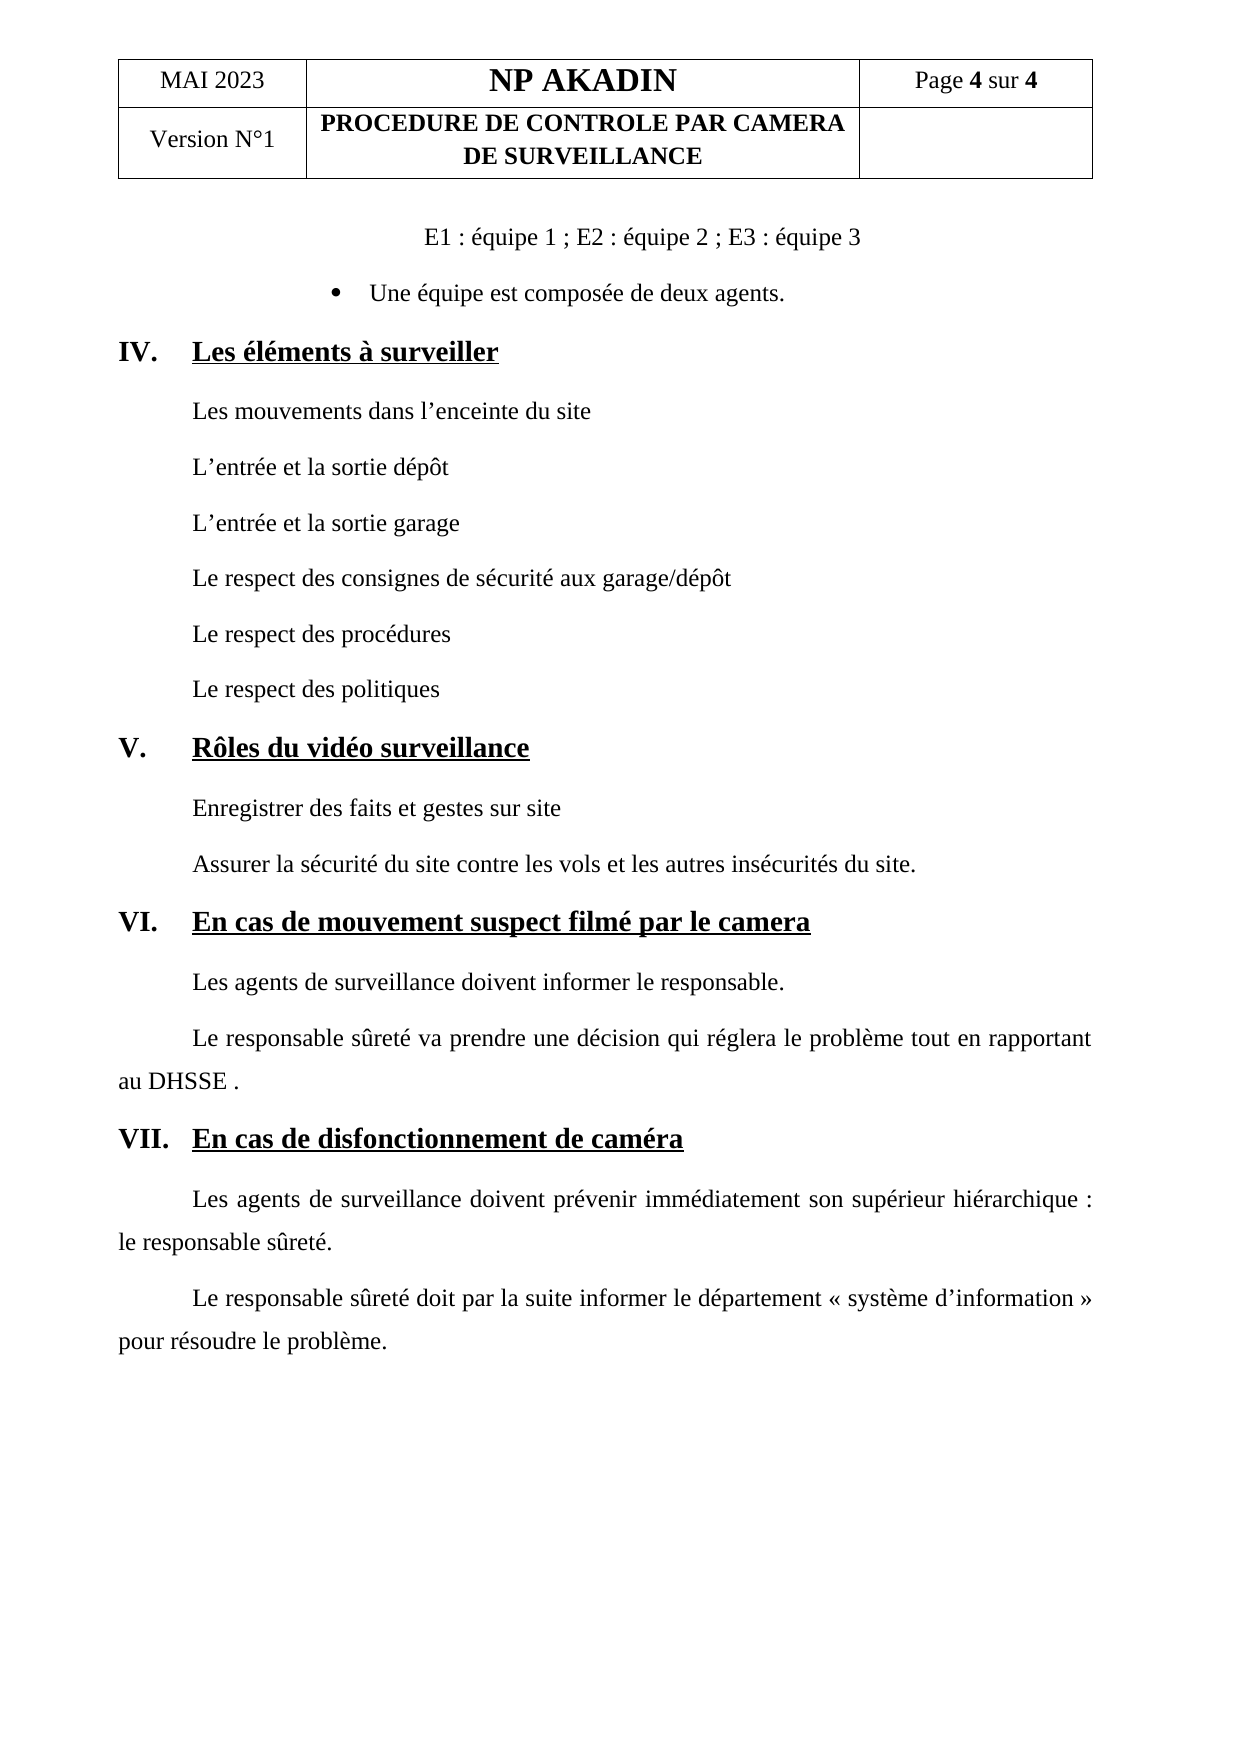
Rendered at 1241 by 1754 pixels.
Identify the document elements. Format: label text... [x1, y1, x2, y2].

text Enregistrer des faits et gestes sur site [118, 793, 1092, 822]
text Le responsable sûreté doit par la suite informer le département « système d’information » pour résoudre le problème. [118, 1283, 1092, 1355]
text E1 : équipe 1 ; E2 : équipe 2 ; E3 : équipe 3 [118, 222, 1092, 251]
text Le responsable sûreté va prendre une décision qui réglera le problème tout en rapportant au DHSSE . [118, 1023, 1092, 1094]
text Les agents de surveillance doivent informer le responsable. [118, 967, 1092, 996]
text Le respect des politiques [118, 674, 1092, 703]
subtitle Les éléments à surveiller [118, 334, 1092, 367]
text L’entrée et la sortie garage [118, 508, 1092, 536]
text Assurer la sécurité du site contre les vols et les autres insécurités du site. [118, 849, 1092, 877]
text Le respect des procédures [118, 619, 1092, 648]
text Les agents de surveillance doivent prévenir immédiatement son supérieur hiérarchique : le responsable sûreté. [118, 1184, 1092, 1256]
text Les mouvements dans l’enceinte du site [118, 396, 1092, 425]
list Une équipe est composée de deux agents. [332, 278, 1092, 307]
subtitle En cas de disfonctionnement de caméra [118, 1121, 1092, 1155]
text Le respect des consignes de sécurité aux garage/dépôt [118, 563, 1092, 592]
subtitle En cas de mouvement suspect filmé par le camera [118, 904, 1092, 938]
subtitle Rôles du vidéo surveillance [118, 730, 1092, 764]
text L’entrée et la sortie dépôt [118, 452, 1092, 481]
